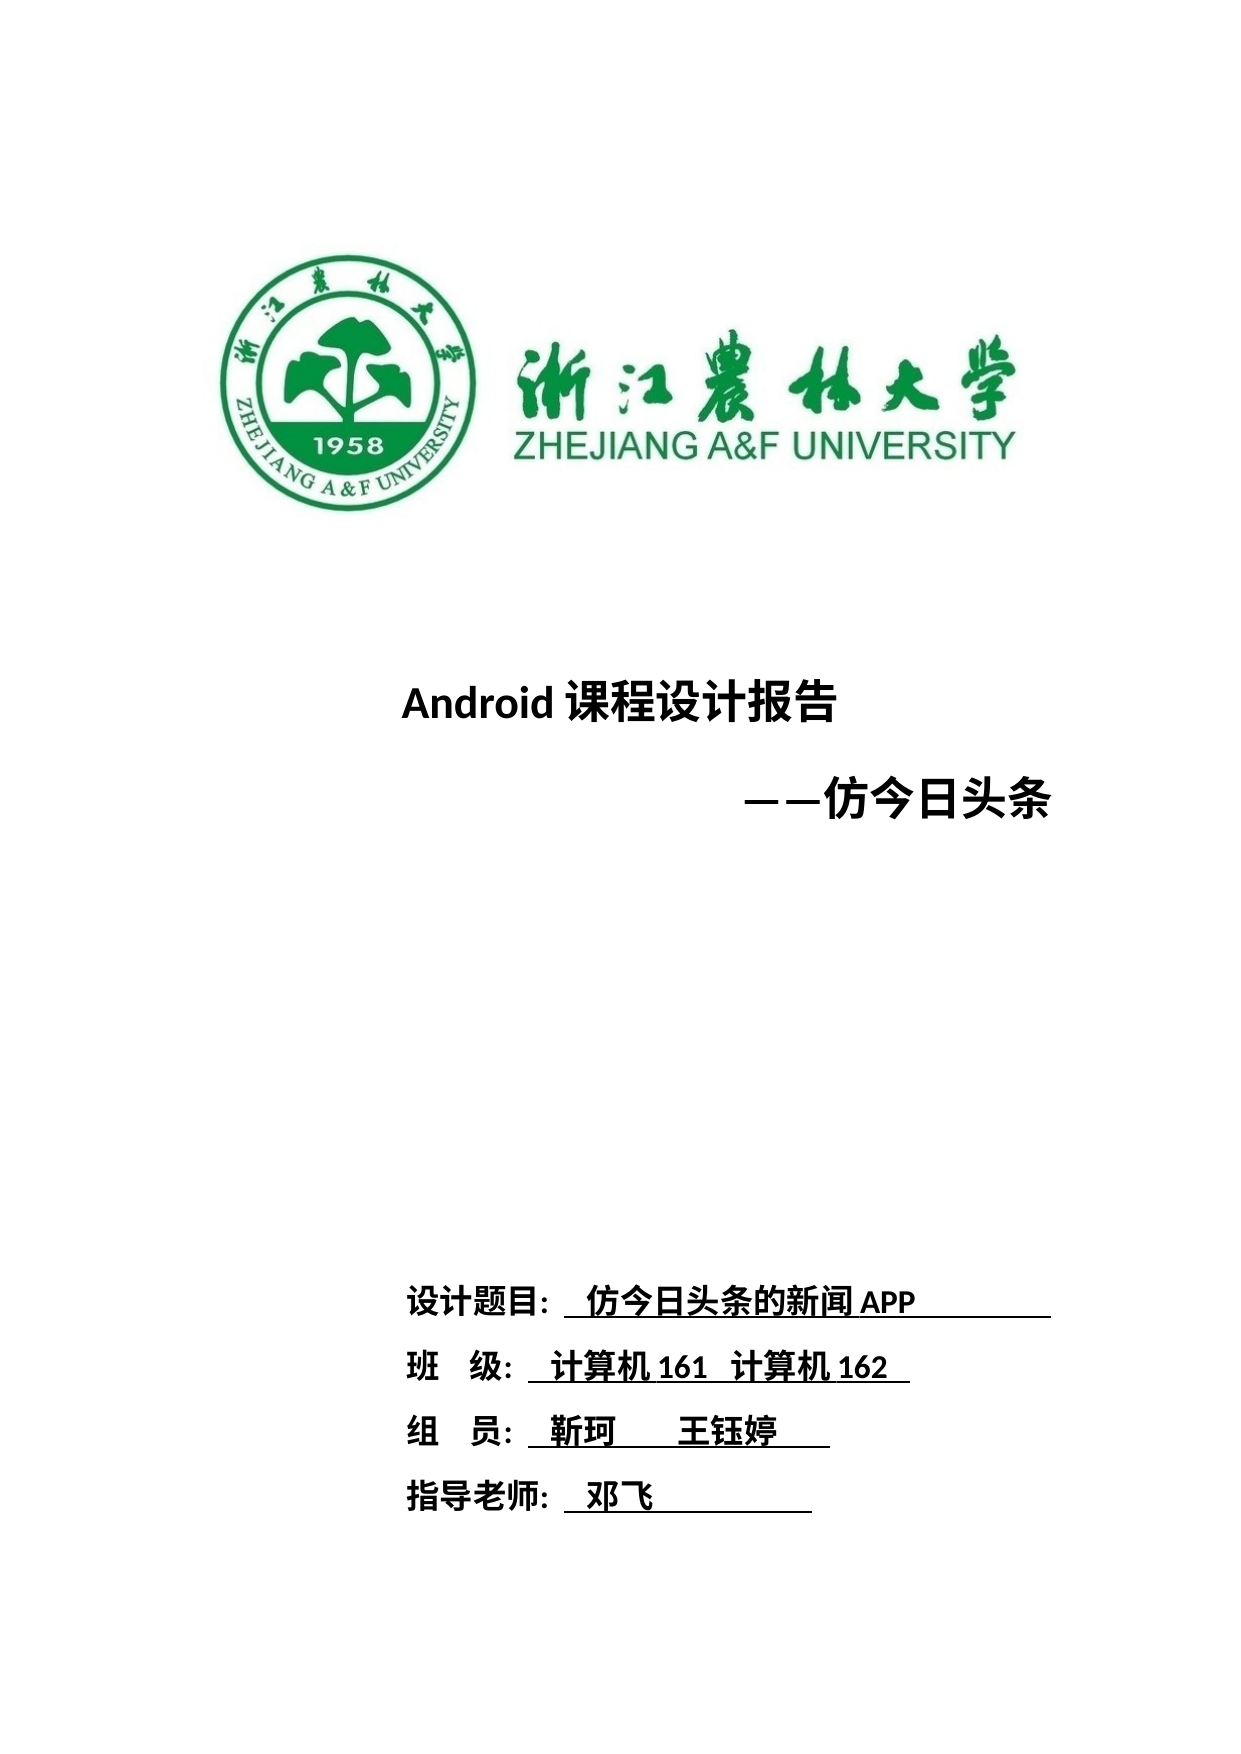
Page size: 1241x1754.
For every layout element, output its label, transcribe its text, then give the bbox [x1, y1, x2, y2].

text 组 员: 靳珂 王钰婷 [406, 1397, 1053, 1462]
text 指导老师: 邓飞 [406, 1462, 1053, 1527]
picture [187, 227, 1052, 532]
text ——仿今日头条 [187, 747, 1053, 844]
text Android课程设计报告 [187, 649, 1053, 747]
text 设计题目: 仿今日头条的新闻APP [187, 1267, 1053, 1332]
text 班 级: 计算机161 计算机162 [362, 1332, 1053, 1397]
